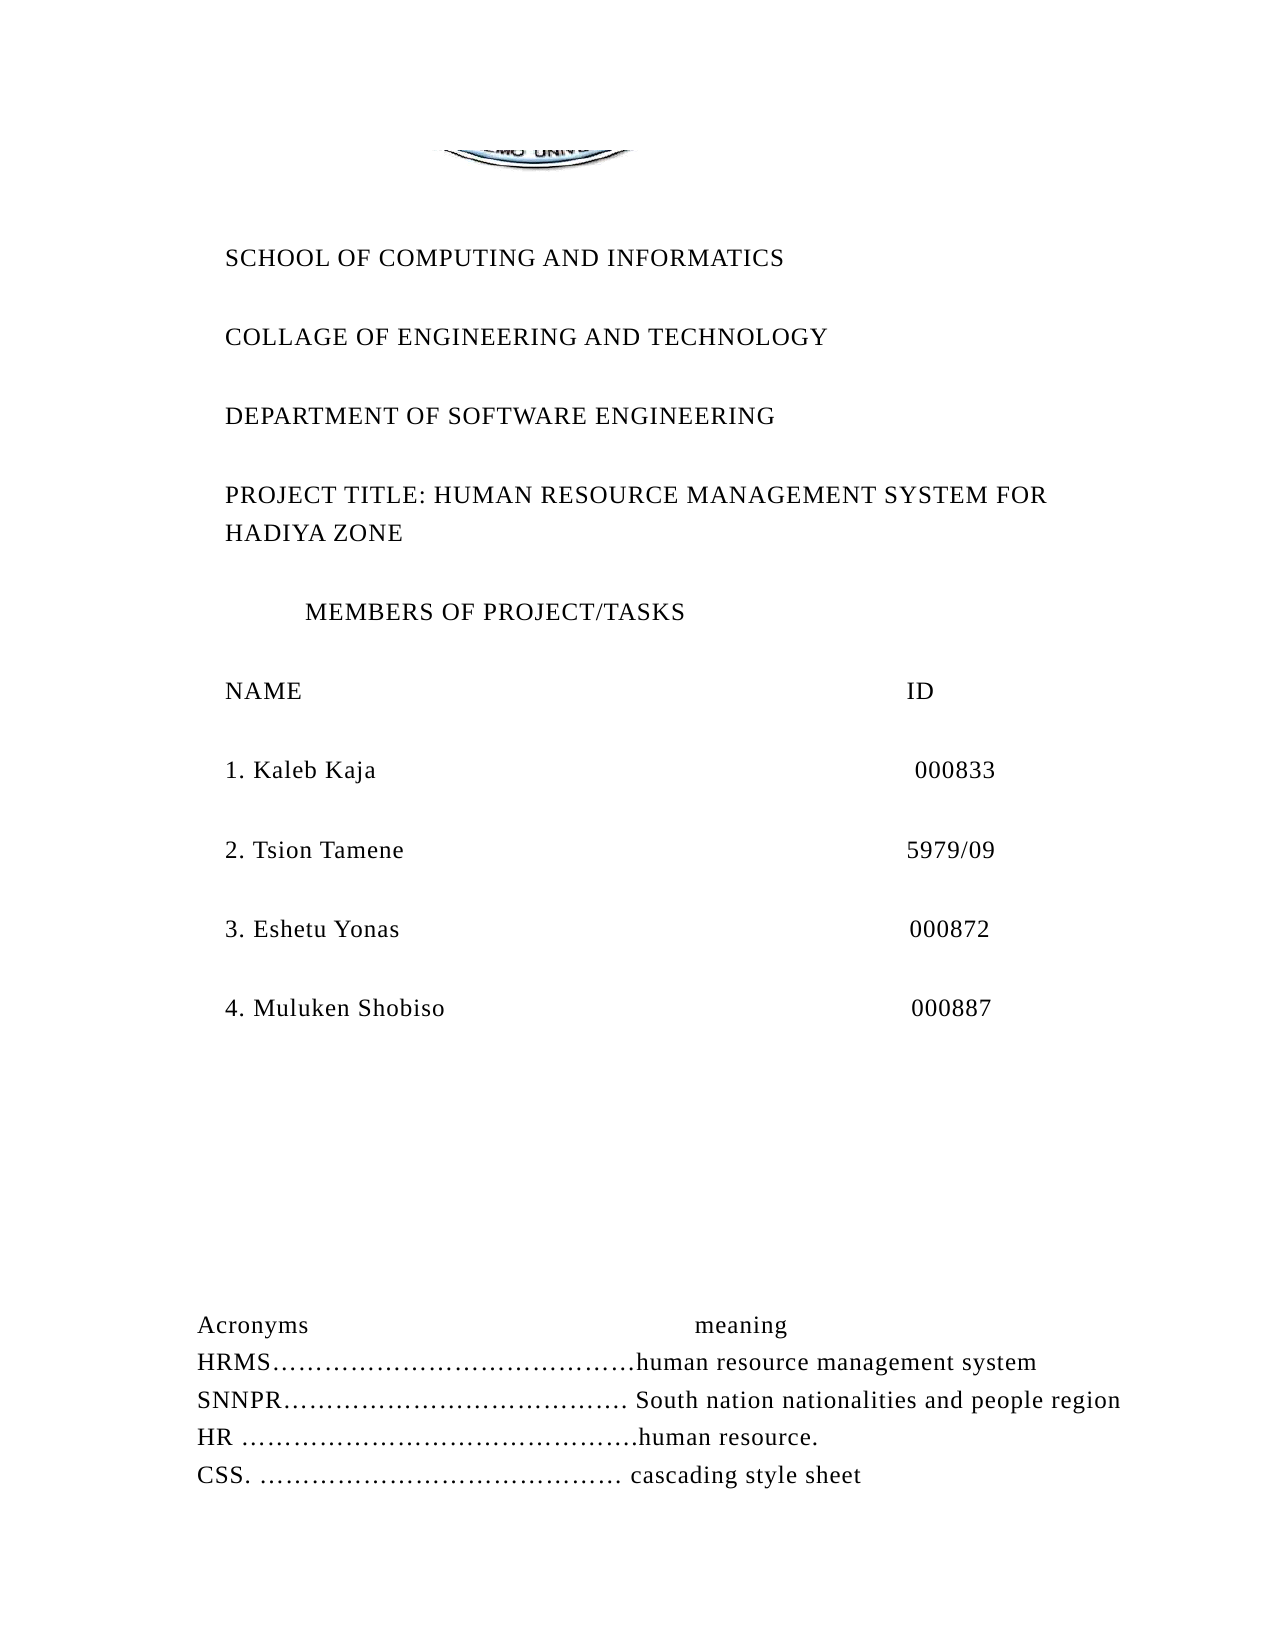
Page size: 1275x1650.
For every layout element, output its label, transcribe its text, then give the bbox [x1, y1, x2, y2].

text MEMBERS OF PROJECT/TASKS [225, 598, 1125, 635]
text NAME ID [225, 677, 1125, 714]
text 3. Eshetu Yonas 000872 [225, 914, 1125, 952]
text 2. Tsion Tamene 5979/09 [225, 835, 1125, 873]
text CSS. …………………………………… cascading style sheet [150, 1460, 1125, 1498]
text PROJECT TITLE: HUMAN RESOURCE MANAGEMENT SYSTEM FOR HADIYA ZONE [225, 481, 1125, 556]
text Acronyms meaning [150, 1310, 1125, 1348]
text HR ……………………………………….human resource. [150, 1423, 1125, 1460]
text SCHOOL OF COMPUTING AND INFORMATICS [225, 244, 1125, 281]
text DEPARTMENT OF SOFTWARE ENGINEERING [225, 402, 1125, 439]
text HRMS……………………………………human resource management system [150, 1348, 1125, 1385]
text 1. Kaleb Kaja 000833 [225, 756, 1125, 794]
text COLLAGE OF ENGINEERING AND TECHNOLOGY [225, 323, 1125, 360]
text SNNPR…………………………………. South nation nationalities and people region [150, 1385, 1125, 1423]
text 4. Muluken Shobiso 000887 [225, 994, 1125, 1031]
